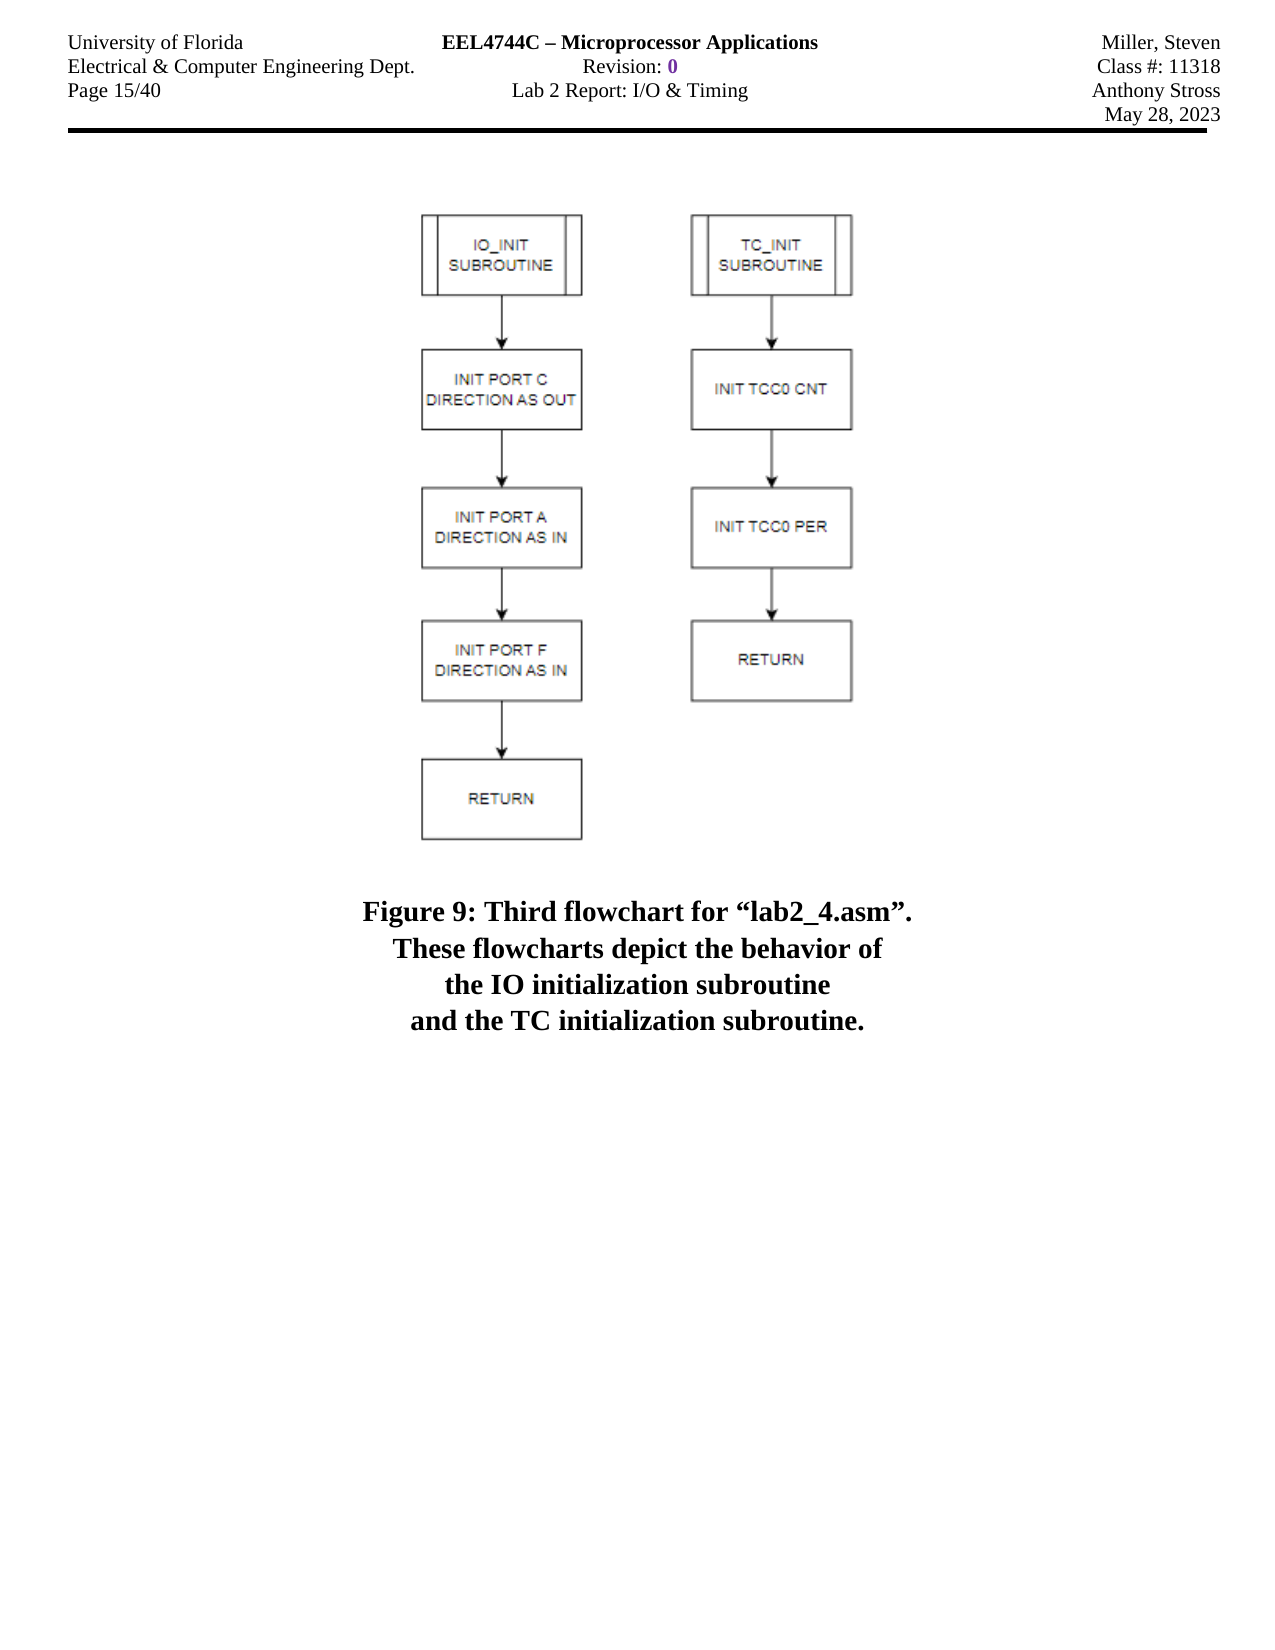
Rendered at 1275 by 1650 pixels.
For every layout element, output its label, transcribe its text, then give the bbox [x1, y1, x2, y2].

picture [262, 149, 1013, 892]
